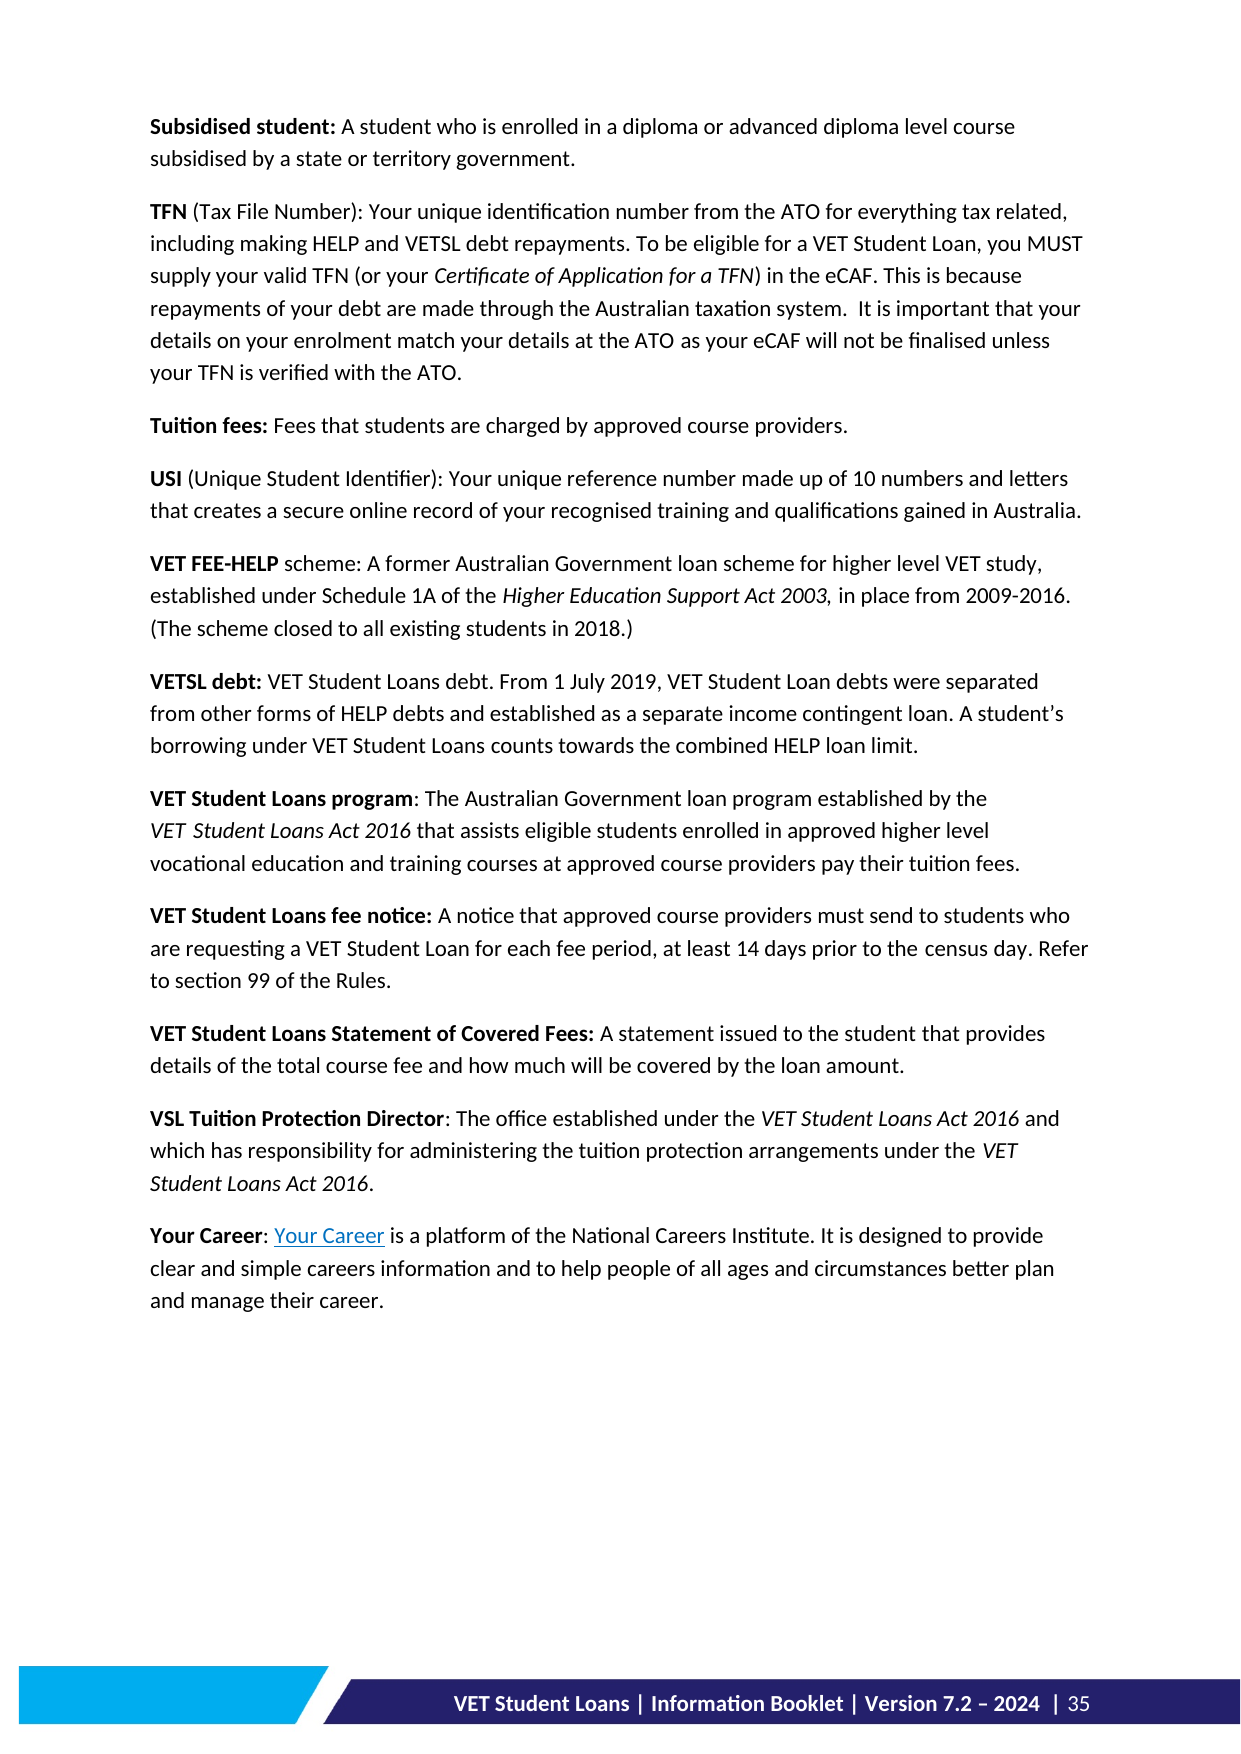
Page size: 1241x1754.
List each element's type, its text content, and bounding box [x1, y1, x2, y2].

text Your Career: Your Career is a platform of the National Careers Institute. It is designed to provide clear and simple careers information and to help people of all ages and circumstances better plan and manage their career. [150, 1222, 1090, 1314]
text VETSL debt: VET Student Loans debt. From 1 July 2019, VET Student Loan debts were separated from other forms of HELP debts and established as a separate income contingent loan. A student’s borrowing under VET Student Loans counts towards the combined HELP loan limit. [150, 667, 1090, 759]
text Tuition fees: Fees that students are charged by approved course providers. [150, 411, 1090, 439]
picture [18, 1666, 1241, 1737]
text TFN (Tax File Number): Your unique identification number from the ATO for everything tax related, including making HELP and VETSL debt repayments. To be eligible for a VET Student Loan, you MUST supply your valid TFN (or your Certificate of Application for a TFN) in the eCAF. This is because repayments of your debt are made through the Australian taxation system. It is important that your details on your enrolment match your details at the ATO as your eCAF will not be finalised unless your TFN is verified with the ATO. [150, 197, 1090, 386]
text USI (Unique Student Identifier): Your unique reference number made up of 10 numbers and letters that creates a secure online record of your recognised training and qualifications gained in Australia. [150, 464, 1090, 524]
text Subsidised student: A student who is enrolled in a diploma or advanced diploma level course subsidised by a state or territory government. [150, 112, 1090, 172]
text VET Student Loans Statement of Covered Fees: A statement issued to the student that provides details of the total course fee and how much will be covered by the loan amount. [150, 1019, 1090, 1079]
text VET Student Loans program: The Australian Government loan program established by the VET Student Loans Act 2016 that assists eligible students enrolled in approved higher level vocational education and training courses at approved course providers pay their tuition fees. [150, 784, 1090, 877]
text VET FEE-HELP scheme: A former Australian Government loan scheme for higher level VET study, established under Schedule 1A of the Higher Education Support Act 2003, in place from 2009-2016. (The scheme closed to all existing students in 2018.) [150, 549, 1090, 642]
text VET Student Loans fee notice: A notice that approved course providers must send to students who are requesting a VET Student Loan for each fee period, at least 14 days prior to the census day. Refer to section 99 of the Rules. [150, 902, 1090, 994]
text VSL Tuition Protection Director: The office established under the VET Student Loans Act 2016 and which has responsibility for administering the tuition protection arrangements under the VET Student Loans Act 2016. [150, 1104, 1090, 1197]
